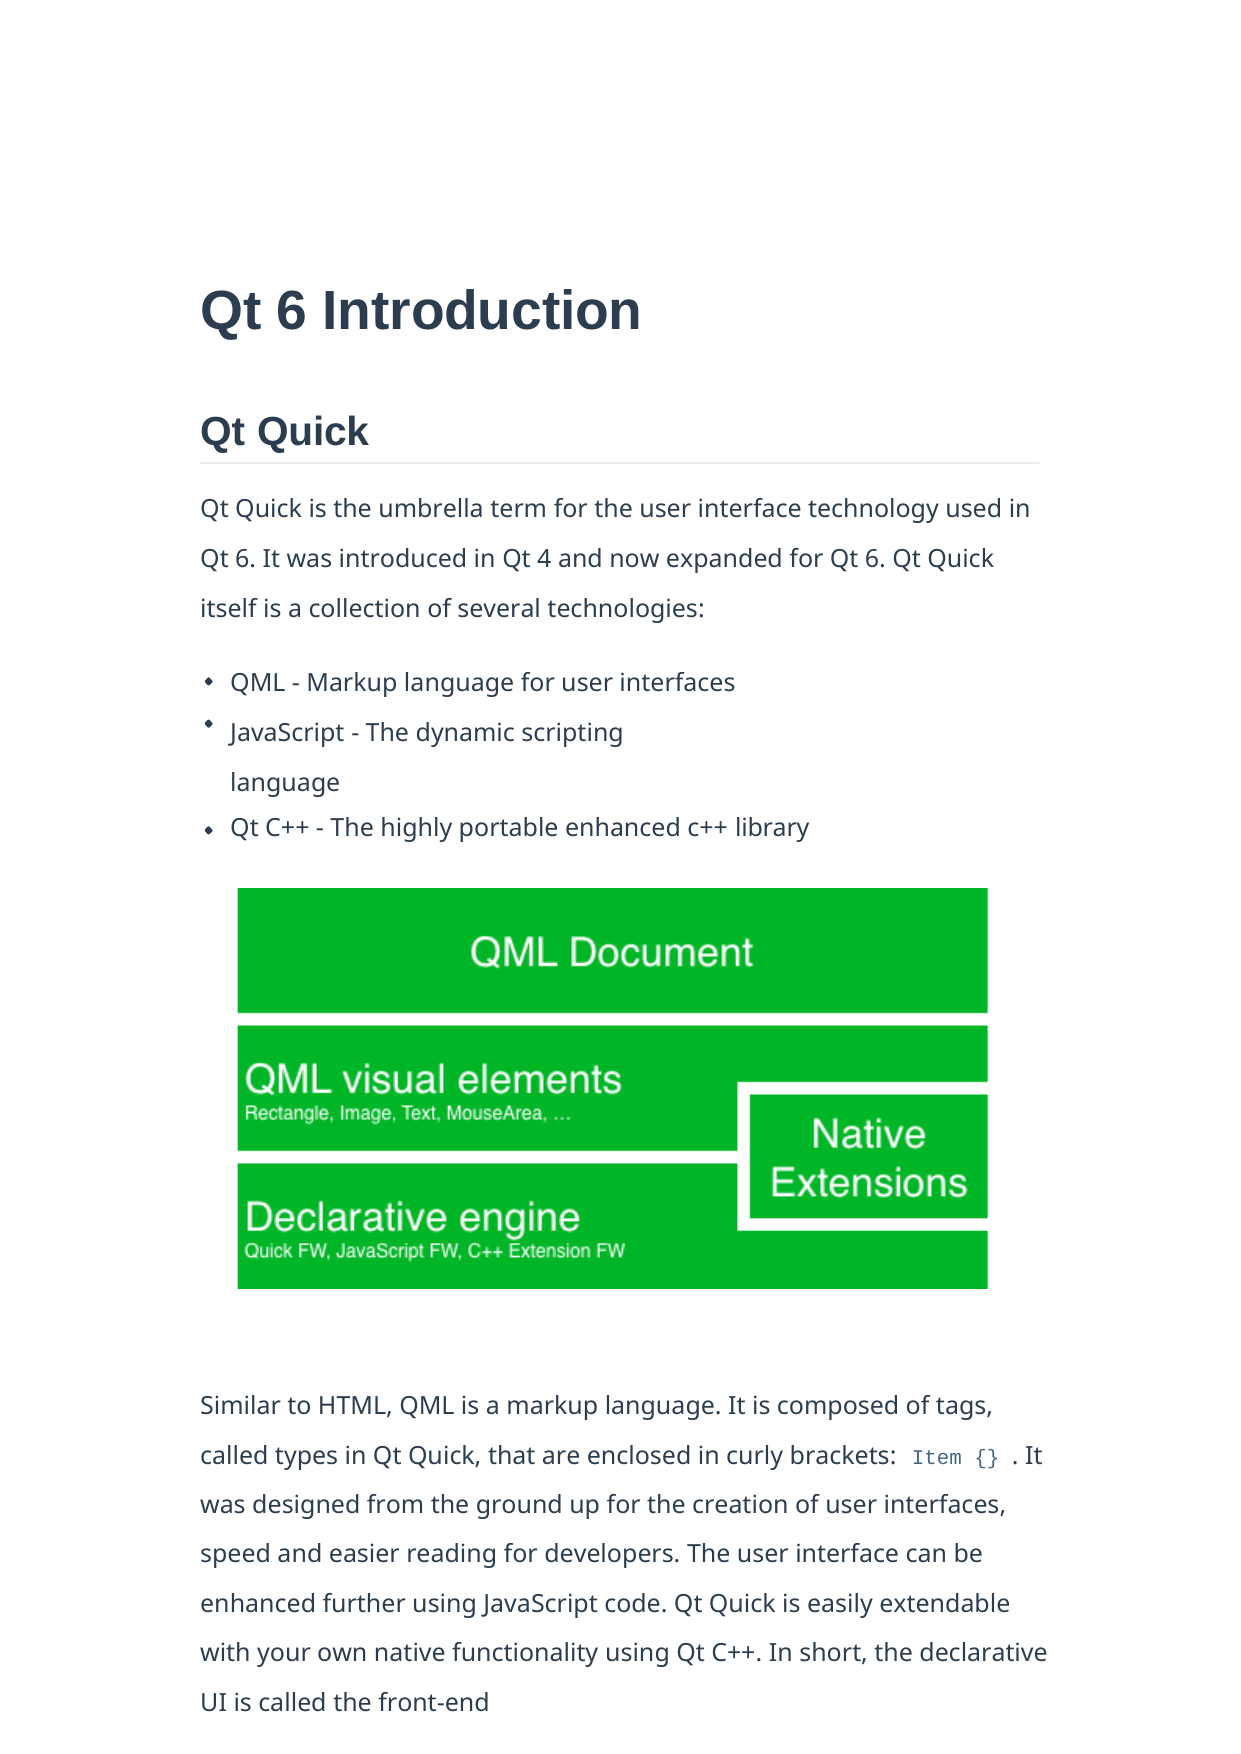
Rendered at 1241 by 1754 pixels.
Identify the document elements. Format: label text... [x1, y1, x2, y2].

text Qt Quick is the umbrella term for the user interface technology used in Qt 6. It was introduced in Qt 4 and now expanded for Qt 6. Qt Quick itself is a collection of several technologies: [200, 491, 1038, 624]
text Qt C++ - The highly portable enhanced c++ library [230, 814, 1065, 843]
subtitle Qt Quick [200, 407, 1065, 454]
subtitle Qt 6 Introduction [200, 278, 1065, 341]
text QML - Markup language for user interfaces JavaScript - The dynamic scripting language [230, 665, 736, 798]
picture [237, 888, 988, 1289]
text Similar to HTML, QML is a markup language. It is composed of tags, called types in Qt Quick, that are enclosed in curly brackets: Item {} . It was designed from the ground up for the creation of user interfaces, speed and easier reading for developers. The user interface can be enhanced further using JavaScript code. Qt Quick is easily extendable with your own native functionality using Qt C++. In short, the declarative UI is called the front-end [200, 1388, 1065, 1718]
